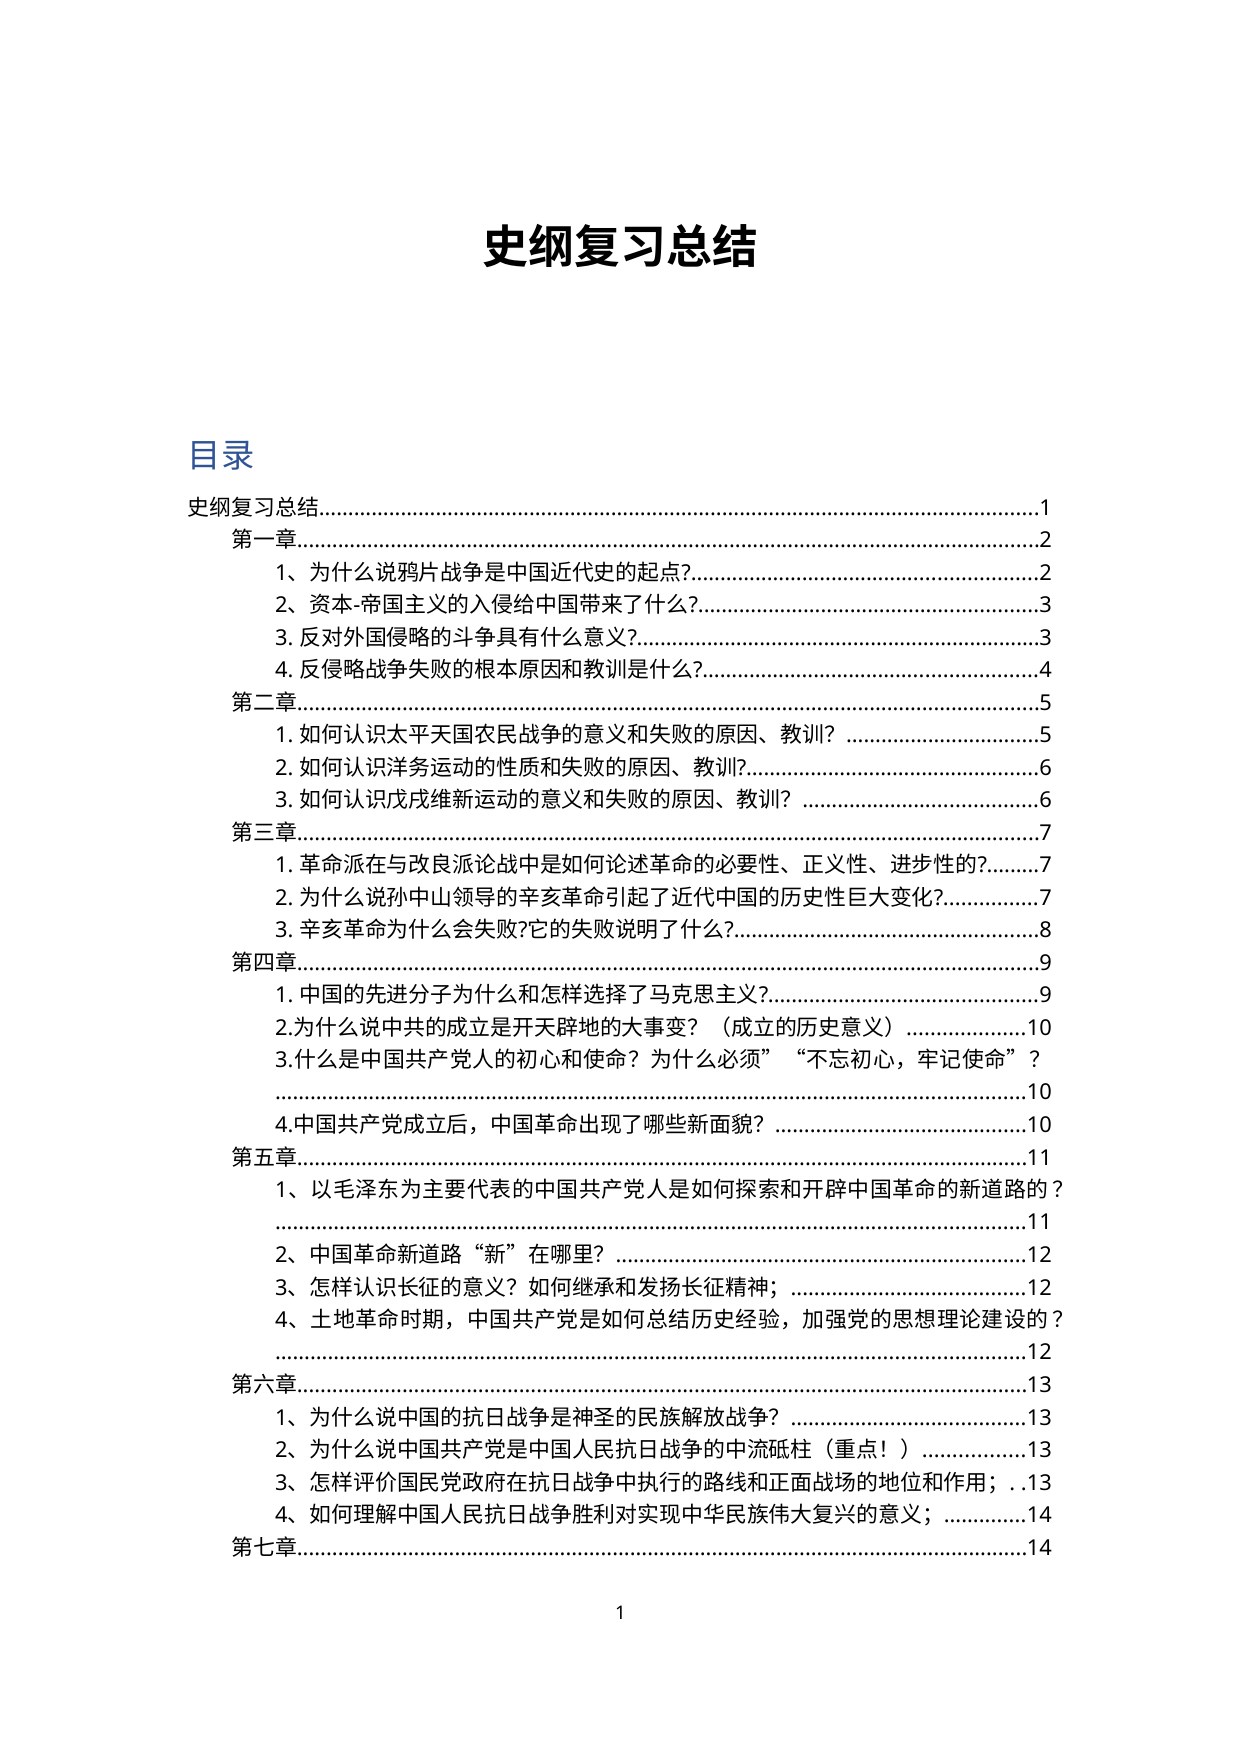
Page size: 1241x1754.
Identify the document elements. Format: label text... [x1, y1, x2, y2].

subtitle 史纲复习总结 [187, 195, 1053, 293]
